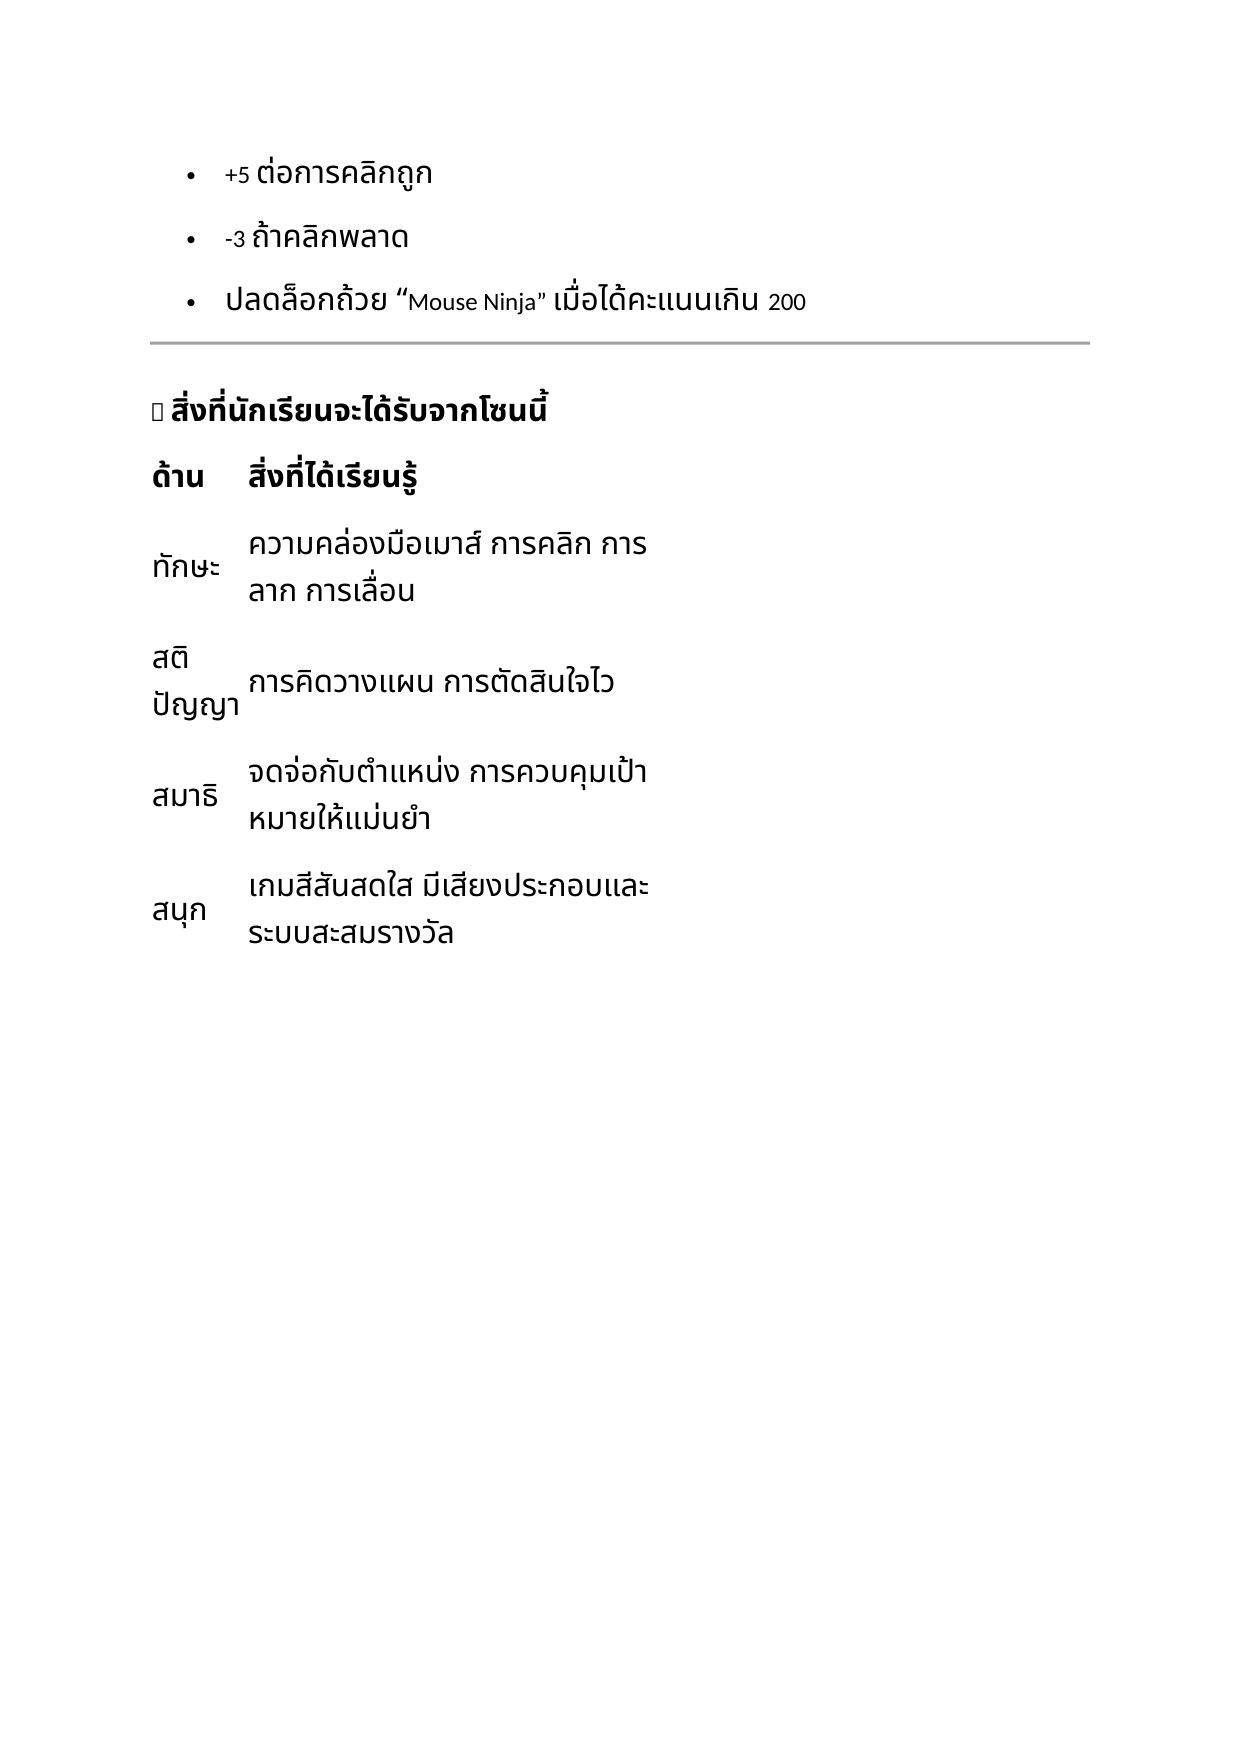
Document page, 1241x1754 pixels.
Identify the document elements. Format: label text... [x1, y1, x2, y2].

table_cell จดจ่อกับตำแหน่ง การควบคุมเป้าหมายให้แม่นยำ [246, 748, 694, 862]
table_cell ทักษะ [150, 520, 246, 634]
text 🎁 สิ่งที่นักเรียนจะได้รับจากโซนนี้ [150, 389, 1090, 436]
table_cell สติปัญญา [150, 634, 246, 748]
table_cell เกมสีสันสดใส มีเสียงประกอบและระบบสะสมรางวัล [246, 862, 694, 976]
table_cell ความคล่องมือเมาส์ การคลิก การลาก การเลื่อน [246, 520, 694, 634]
table_header ด้าน [150, 453, 246, 519]
list ปลดล็อกถ้วย “Mouse Ninja” เมื่อได้คะแนนเกิน 200 [187, 278, 1090, 325]
table_cell การคิดวางแผน การตัดสินใจไว [246, 634, 694, 748]
table_header สิ่งที่ได้เรียนรู้ [246, 453, 694, 519]
table_cell สนุก [150, 862, 246, 976]
list -3 ถ้าคลิกพลาด [187, 214, 1090, 261]
list +5 ต่อการคลิกถูก [187, 150, 1090, 197]
table_cell สมาธิ [150, 748, 246, 862]
